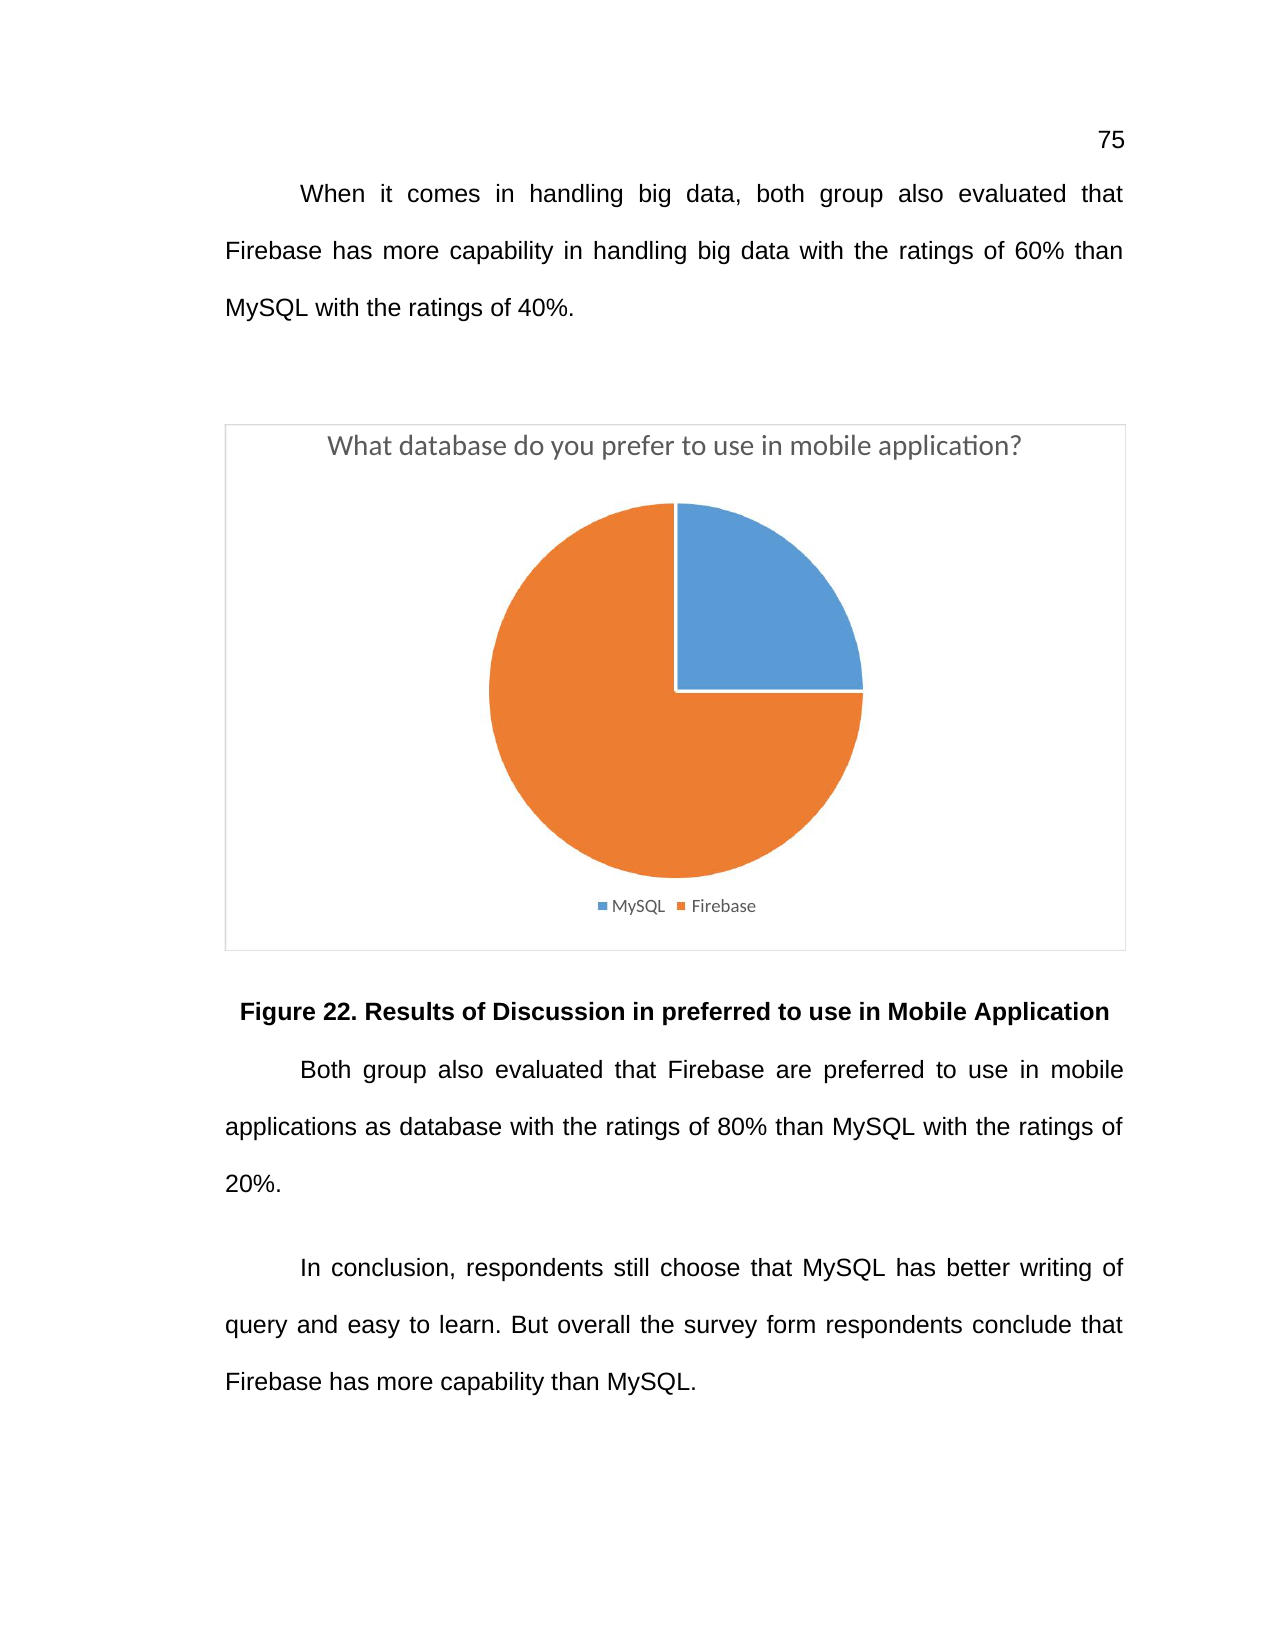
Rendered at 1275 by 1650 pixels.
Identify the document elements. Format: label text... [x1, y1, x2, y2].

text MySQL Firebase [225, 894, 1125, 919]
text What database do you prefer to use in mobile application? [225, 427, 1125, 463]
text When it comes in handling big data, both group also evaluated that Firebase has more capability in handling big data with the ratings of 60% than MySQL with the ratings of 40%. [225, 179, 1125, 321]
text Figure 22. Results of Discussion in preferred to use in Mobile Application [225, 997, 1125, 1026]
text Both group also evaluated that Firebase are preferred to use in mobile applications as database with the ratings of 80% than MySQL with the ratings of 20%. [225, 1056, 1125, 1198]
picture [224, 423, 1126, 951]
text In conclusion, respondents still choose that MySQL has better writing of query and easy to learn. But overall the survey form respondents conclude that Firebase has more capability than MySQL. [225, 1253, 1125, 1396]
